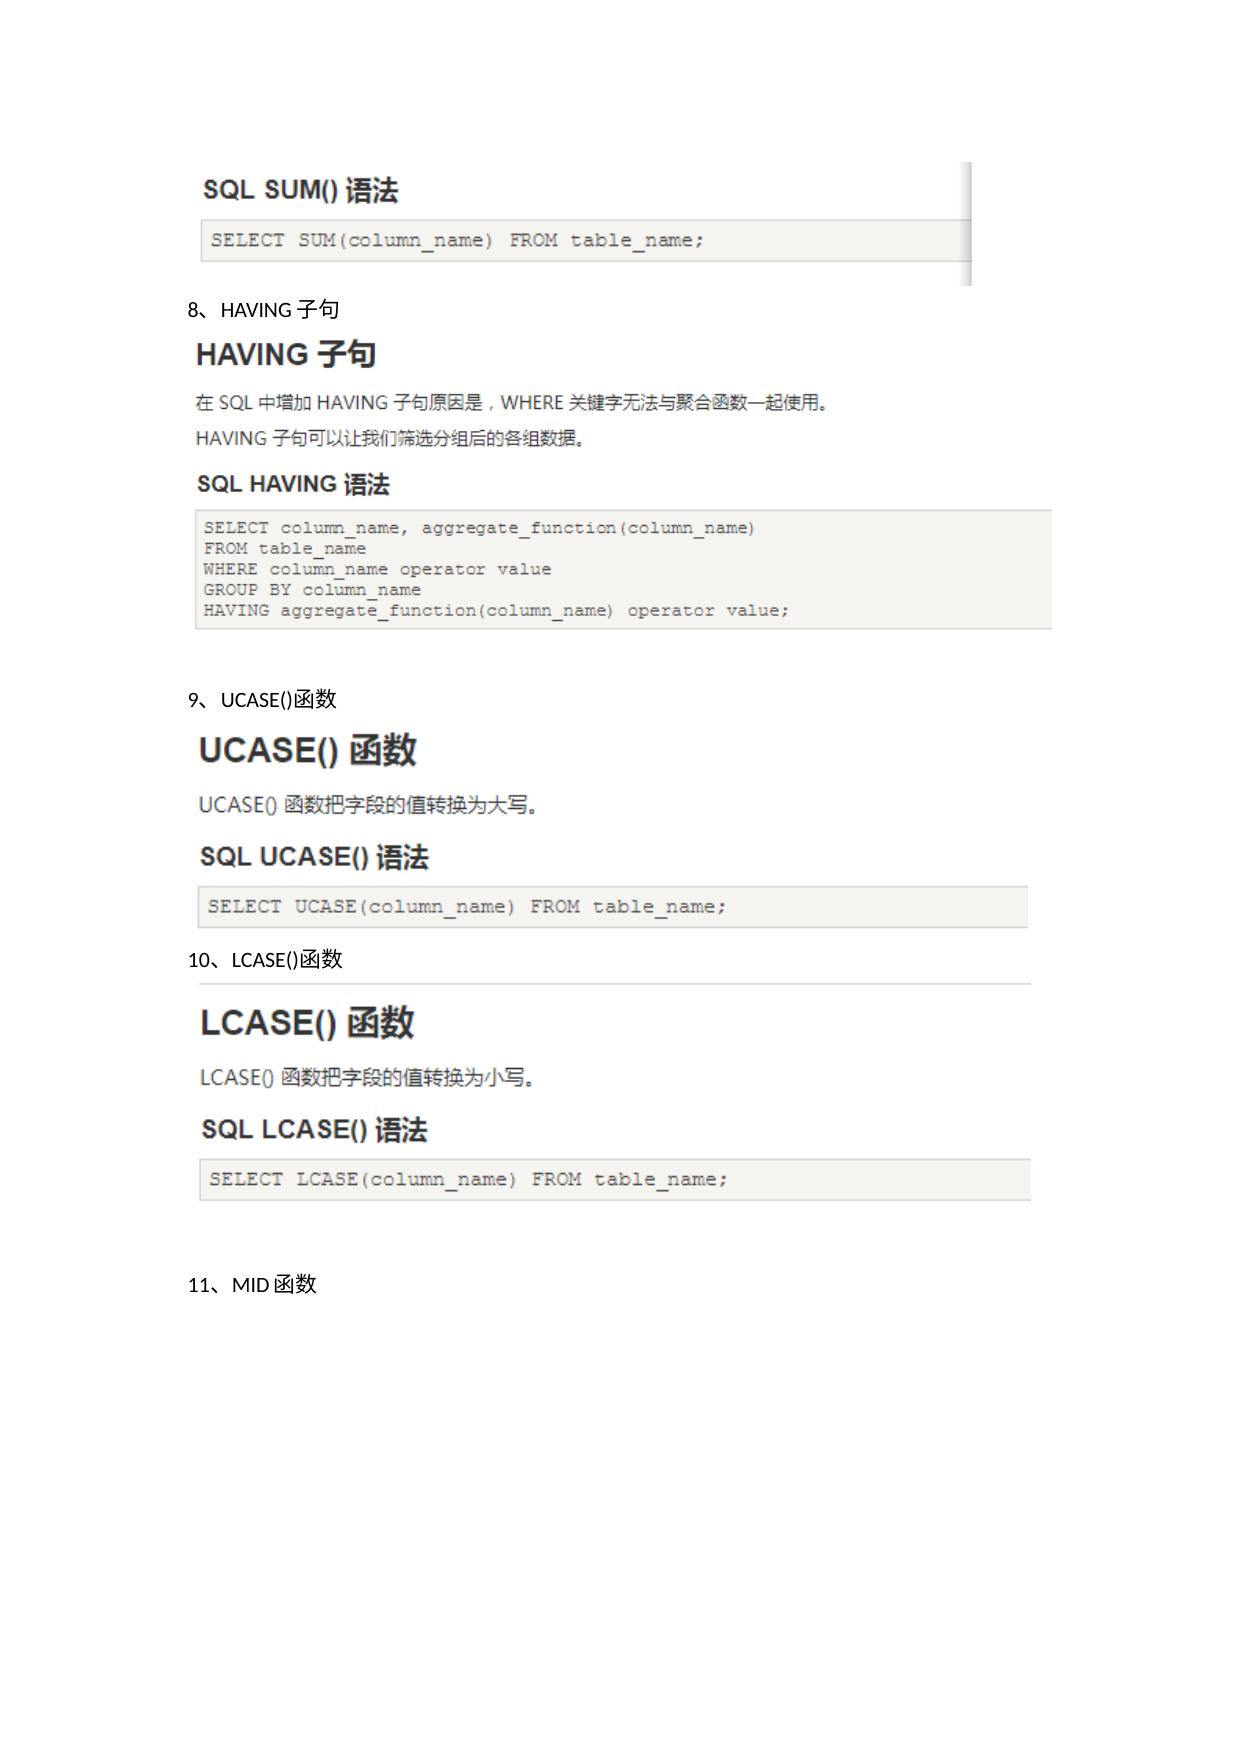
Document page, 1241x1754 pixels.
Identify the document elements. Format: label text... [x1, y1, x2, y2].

picture [187, 714, 1028, 941]
list LCASE()函数 [187, 942, 1053, 974]
list MID函数 [187, 1267, 1053, 1299]
list HAVING子句 [187, 292, 1053, 324]
picture [187, 162, 972, 286]
picture [187, 974, 1032, 1209]
list UCASE()函数 [187, 682, 1053, 714]
picture [187, 324, 1053, 631]
